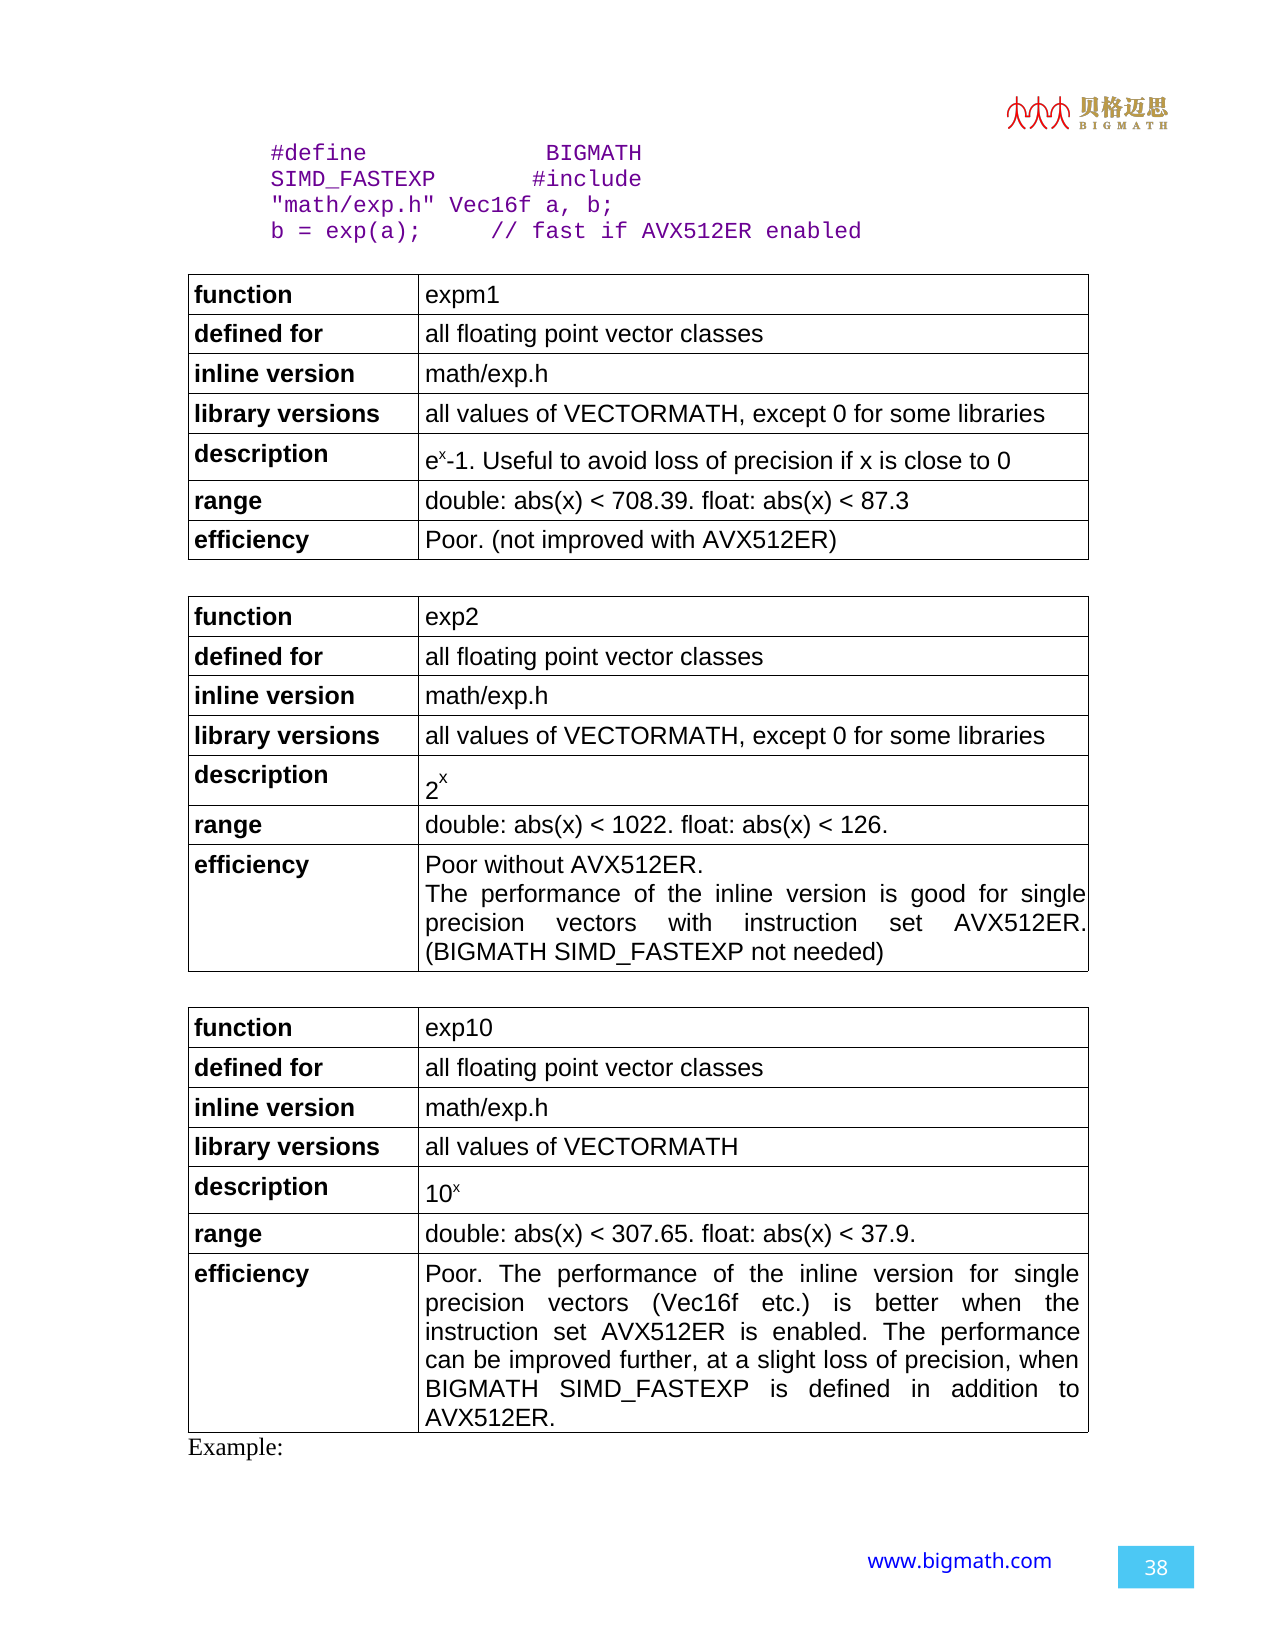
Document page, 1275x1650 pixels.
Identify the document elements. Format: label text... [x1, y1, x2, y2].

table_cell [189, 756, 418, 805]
text Example: [188, 1432, 1100, 1461]
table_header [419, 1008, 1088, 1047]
table_cell all floating point vector classes [419, 315, 1088, 353]
picture [1004, 88, 1171, 136]
table_cell double: abs(x) < 708.39. float: abs(x) < 87.3 [419, 481, 1088, 519]
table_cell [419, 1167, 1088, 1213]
text b = exp(a); // fast if AVX512ER enabled [270, 219, 1100, 245]
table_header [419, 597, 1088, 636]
table_header function [189, 597, 418, 636]
table_header function [189, 275, 418, 313]
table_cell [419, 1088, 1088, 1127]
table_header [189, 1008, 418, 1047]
table_header expm1 [419, 275, 1088, 313]
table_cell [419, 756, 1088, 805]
table_cell Poor. (not improved with AVX512ER) [419, 521, 1088, 559]
table_cell all values of VECTORMATH, except 0 for some libraries [419, 394, 1088, 433]
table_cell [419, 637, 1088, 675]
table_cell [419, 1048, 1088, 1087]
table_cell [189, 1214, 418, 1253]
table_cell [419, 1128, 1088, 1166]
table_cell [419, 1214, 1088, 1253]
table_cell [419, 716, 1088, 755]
table_cell math/exp.h [419, 354, 1088, 393]
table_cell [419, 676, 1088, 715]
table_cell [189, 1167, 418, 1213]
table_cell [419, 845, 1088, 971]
table_cell efficiency [189, 521, 418, 559]
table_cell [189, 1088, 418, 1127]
table_cell description [189, 434, 418, 480]
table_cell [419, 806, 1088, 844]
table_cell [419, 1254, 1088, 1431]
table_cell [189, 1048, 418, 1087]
table_cell ex-1. Useful to avoid loss of precision if x is close to 0 [419, 434, 1088, 480]
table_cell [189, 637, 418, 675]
table_cell defined for [189, 315, 418, 353]
text #define BIGMATH SIMD_FASTEXP #include "math/exp.h" Vec16f a, b; [270, 142, 642, 219]
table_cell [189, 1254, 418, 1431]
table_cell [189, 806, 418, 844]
table_cell range [189, 481, 418, 519]
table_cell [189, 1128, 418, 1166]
table_cell library versions [189, 394, 418, 433]
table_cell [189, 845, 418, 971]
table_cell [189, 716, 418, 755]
table_cell inline version [189, 354, 418, 393]
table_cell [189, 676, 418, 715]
